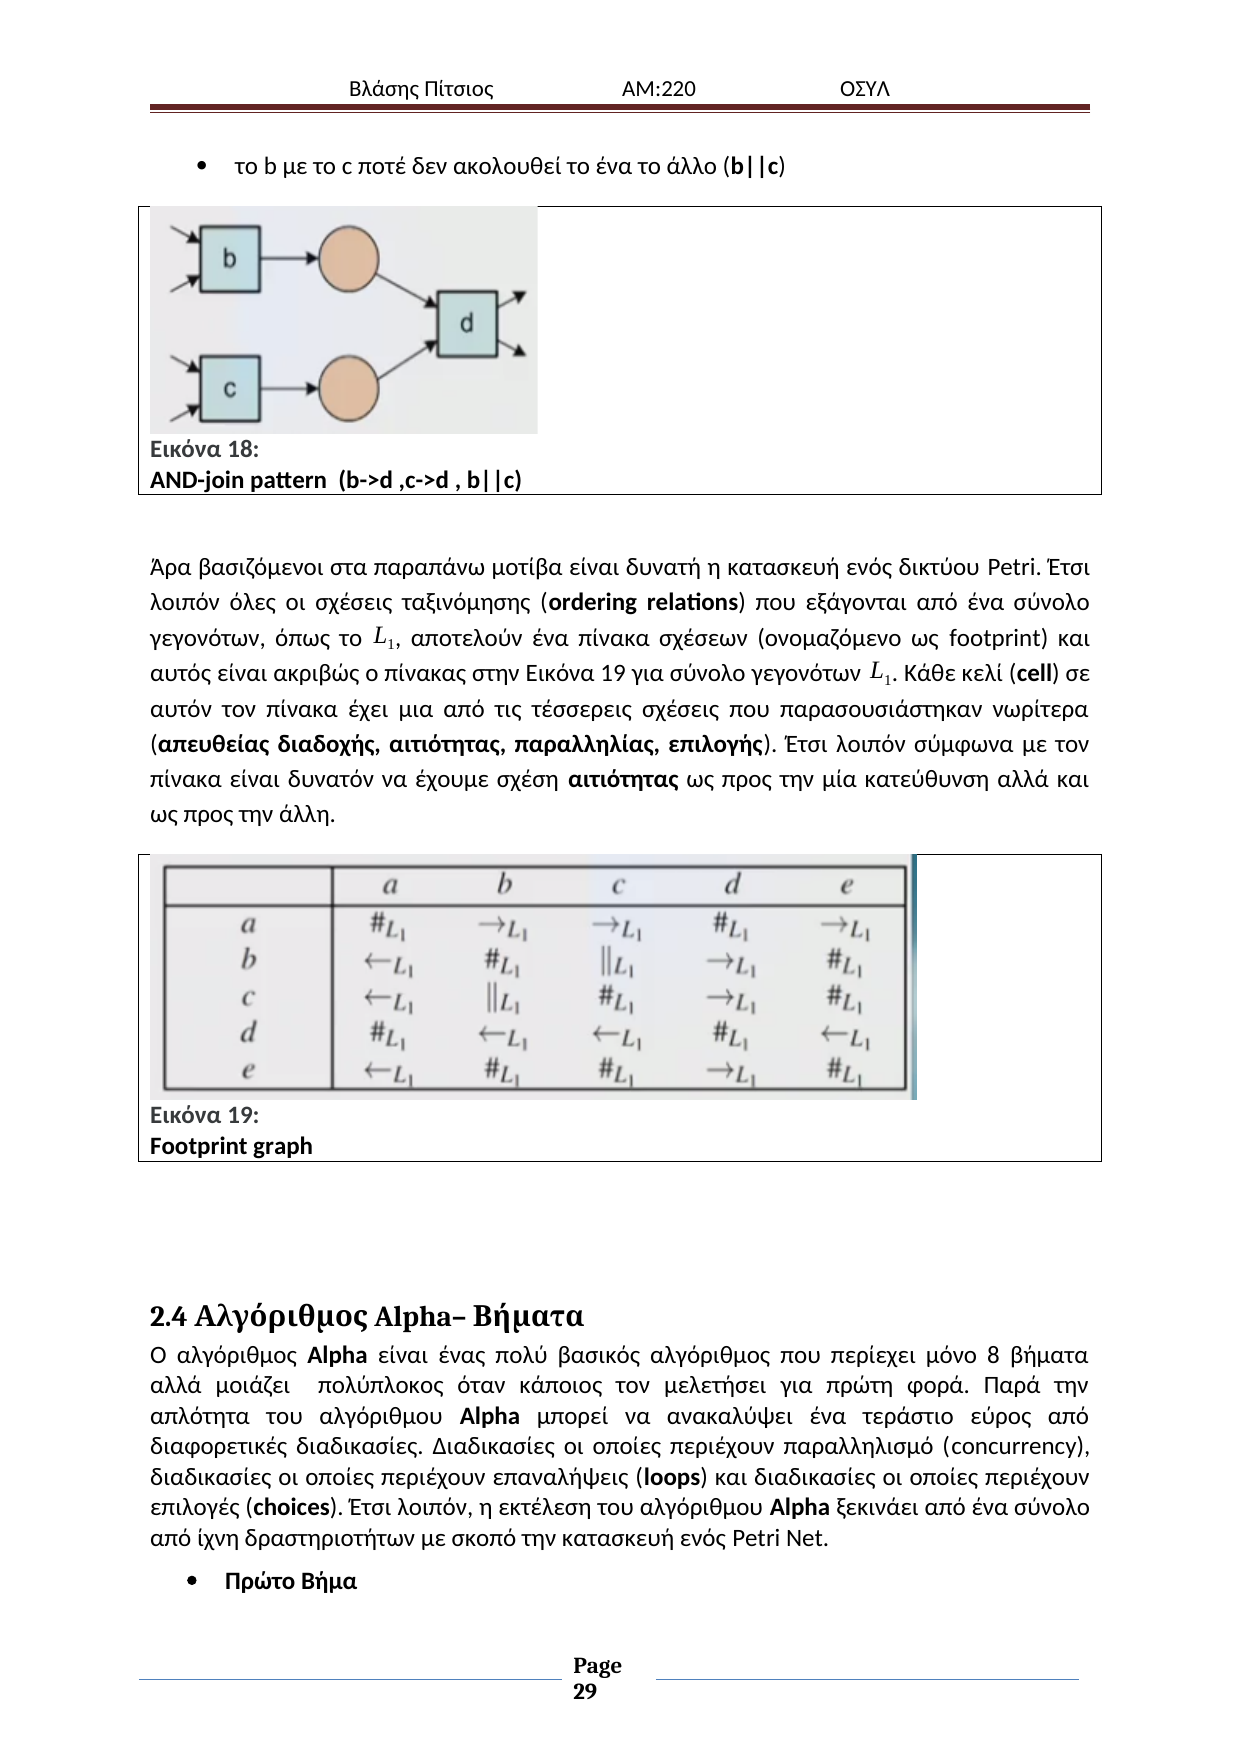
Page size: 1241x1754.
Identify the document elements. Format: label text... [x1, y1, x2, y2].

text Ο αλγόριθμος Alpha είναι ένας πολύ βασικός αλγόριθμος που περίεχει μόνο 8 βήματα αλλά μοιάζει πολύπλοκος όταν κάποιος τον μελετήσει για πρώτη φορά. Παρά την απλότητα του αλγόριθμου Alpha μπορεί να ανακαλύψει ένα τεράστιο εύρος από διαφορετικές διαδικασίες. Διαδικασίες οι οποίες περιέχουν παραλληλισμό (concurrency), διαδικασίες οι οποίες περιέχουν επαναλήψεις (loops) και διαδικασίες οι οποίες περιέχουν επιλογές (choices). Έτσι λοιπόν, η εκτέλεση του αλγόριθμου Alpha ξεκινάει από ένα σύνολο από ίχνη δραστηριοτήτων με σκοπό την κατασκευή ενός Petri Net. [150, 1339, 1090, 1552]
picture [150, 854, 917, 1100]
list το b με το c ποτέ δεν ακολουθεί το ένα το άλλο (b||c) [197, 150, 1090, 181]
table_header Εικόνα 19: Footprint graph [139, 855, 1101, 1161]
picture [150, 206, 538, 434]
subtitle 2.4 Αλγόριθμος Alpha– Βήματα [150, 1300, 1090, 1334]
table_header Εικόνα 18: AND-join pattern (b->d ,c->d , b||c) [139, 207, 1101, 494]
text Άρα βασιζόμενοι στα παραπάνω μοτίβα είναι δυνατή η κατασκευή ενός δικτύου Petri. Έτσι λοιπόν όλες οι σχέσεις ταξινόμησης (ordering relations) που εξάγονται από ένα σύνολο γεγονότων, όπως το , αποτελούν ένα πίνακα σχέσεων (ονομαζόμενο ως footprint) και αυτός είναι ακριβώς ο πίνακας στην Εικόνα 19 για σύνολο γεγονότων . Κάθε κελί (cell) σε αυτόν τον πίνακα έχει μια από τις τέσσερεις σχέσεις που παρασουσιάστηκαν νωρίτερα (απευθείας διαδοχής, αιτιότητας, παραλληλίας, επιλογής). Έτσι λοιπόν σύμφωνα με τον πίνακα είναι δυνατόν να έχουμε σχέση αιτιότητας ως προς την μία κατεύθυνση αλλά και ως προς την άλλη. [150, 551, 1090, 828]
list Πρώτο Βήμα [187, 1565, 1090, 1595]
